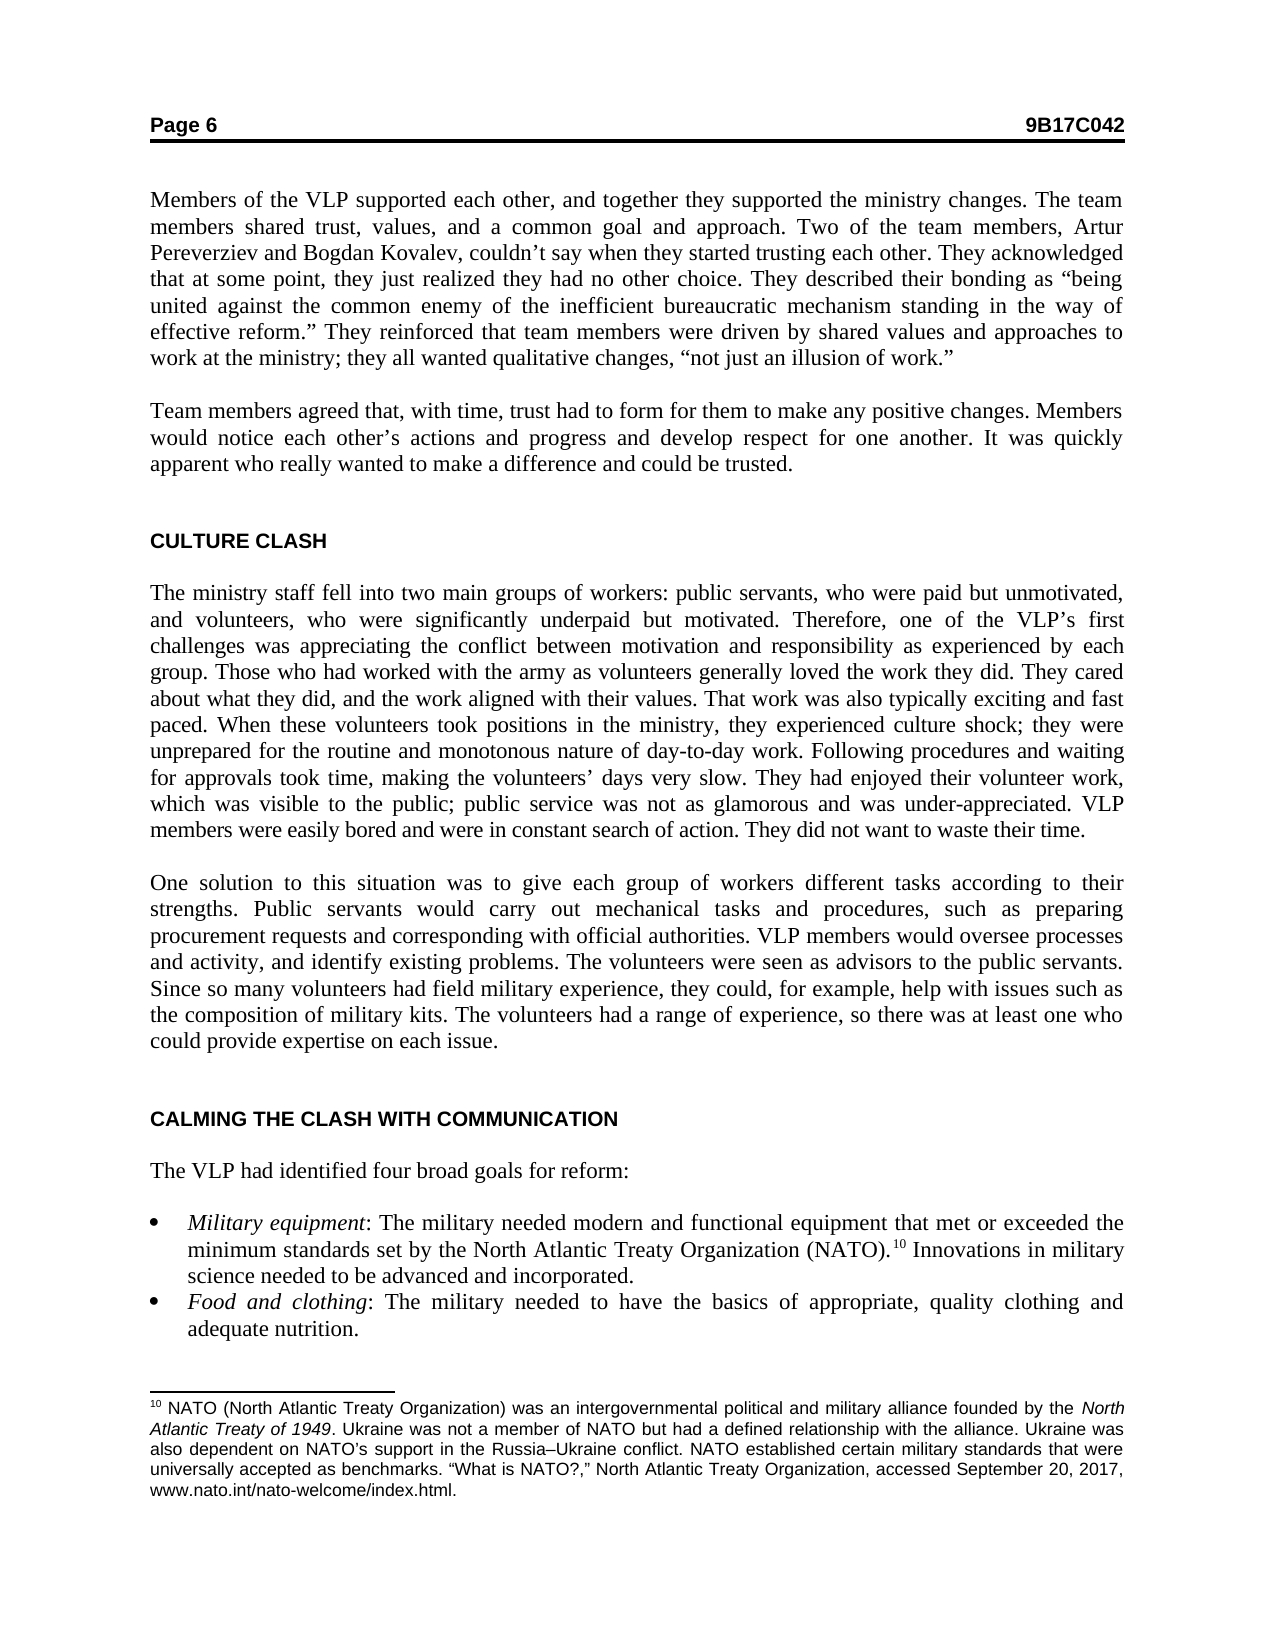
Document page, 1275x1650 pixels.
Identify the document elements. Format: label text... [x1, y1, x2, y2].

text The ministry staff fell into two main groups of workers: public servants, who were paid but unmotivated, and volunteers, who were significantly underpaid but motivated. Therefore, one of the VLP’s first challenges was appreciating the conflict between motivation and responsibility as experienced by each group. Those who had worked with the army as volunteers generally loved the work they did. They cared about what they did, and the work aligned with their values. That work was also typically exciting and fast paced. When these volunteers took positions in the ministry, they experienced culture shock; they were unprepared for the routine and monotonous nature of day-to-day work. Following procedures and waiting for approvals took time, making the volunteers’ days very slow. They had enjoyed their volunteer work, which was visible to the public; public service was not as glamorous and was under-appreciated. VLP members were easily bored and were in constant search of action. They did not want to waste their time. [150, 579, 1125, 843]
text Calming the Clash with communication [150, 1106, 1125, 1130]
list Food and clothing: The military needed to have the basics of appropriate, quality clothing and adequate nutrition. [150, 1288, 1125, 1341]
text The VLP had identified four broad goals for reform: [150, 1157, 1125, 1183]
text Culture Clash [150, 529, 1125, 553]
text Team members agreed that, with time, trust had to form for them to make any positive changes. Members would notice each other’s actions and progress and develop respect for one another. It was quickly apparent who really wanted to make a difference and could be trusted. [150, 397, 1125, 476]
text One solution to this situation was to give each group of workers different tasks according to their strengths. Public servants would carry out mechanical tasks and procedures, such as preparing procurement requests and corresponding with official authorities. VLP members would oversee processes and activity, and identify existing problems. The volunteers were seen as advisors to the public servants. Since so many volunteers had field military experience, they could, for example, help with issues such as the composition of military kits. The volunteers had a range of experience, so there was at least one who could provide expertise on each issue. [150, 869, 1125, 1054]
list Military equipment: The military needed modern and functional equipment that met or exceeded the minimum standards set by the North Atlantic Treaty Organization (NATO). Innovations in military science needed to be advanced and incorporated. [150, 1209, 1125, 1288]
text Members of the VLP supported each other, and together they supported the ministry changes. The team members shared trust, values, and a common goal and approach. Two of the team members, Artur Pereverziev and Bogdan Kovalev, couldn’t say when they started trusting each other. They acknowledged that at some point, they just realized they had no other choice. They described their bonding as “being united against the common enemy of the inefficient bureaucratic mechanism standing in the way of effective reform.” They reinforced that team members were driven by shared values and approaches to work at the ministry; they all wanted qualitative changes, “not just an illusion of work.” [150, 186, 1125, 371]
